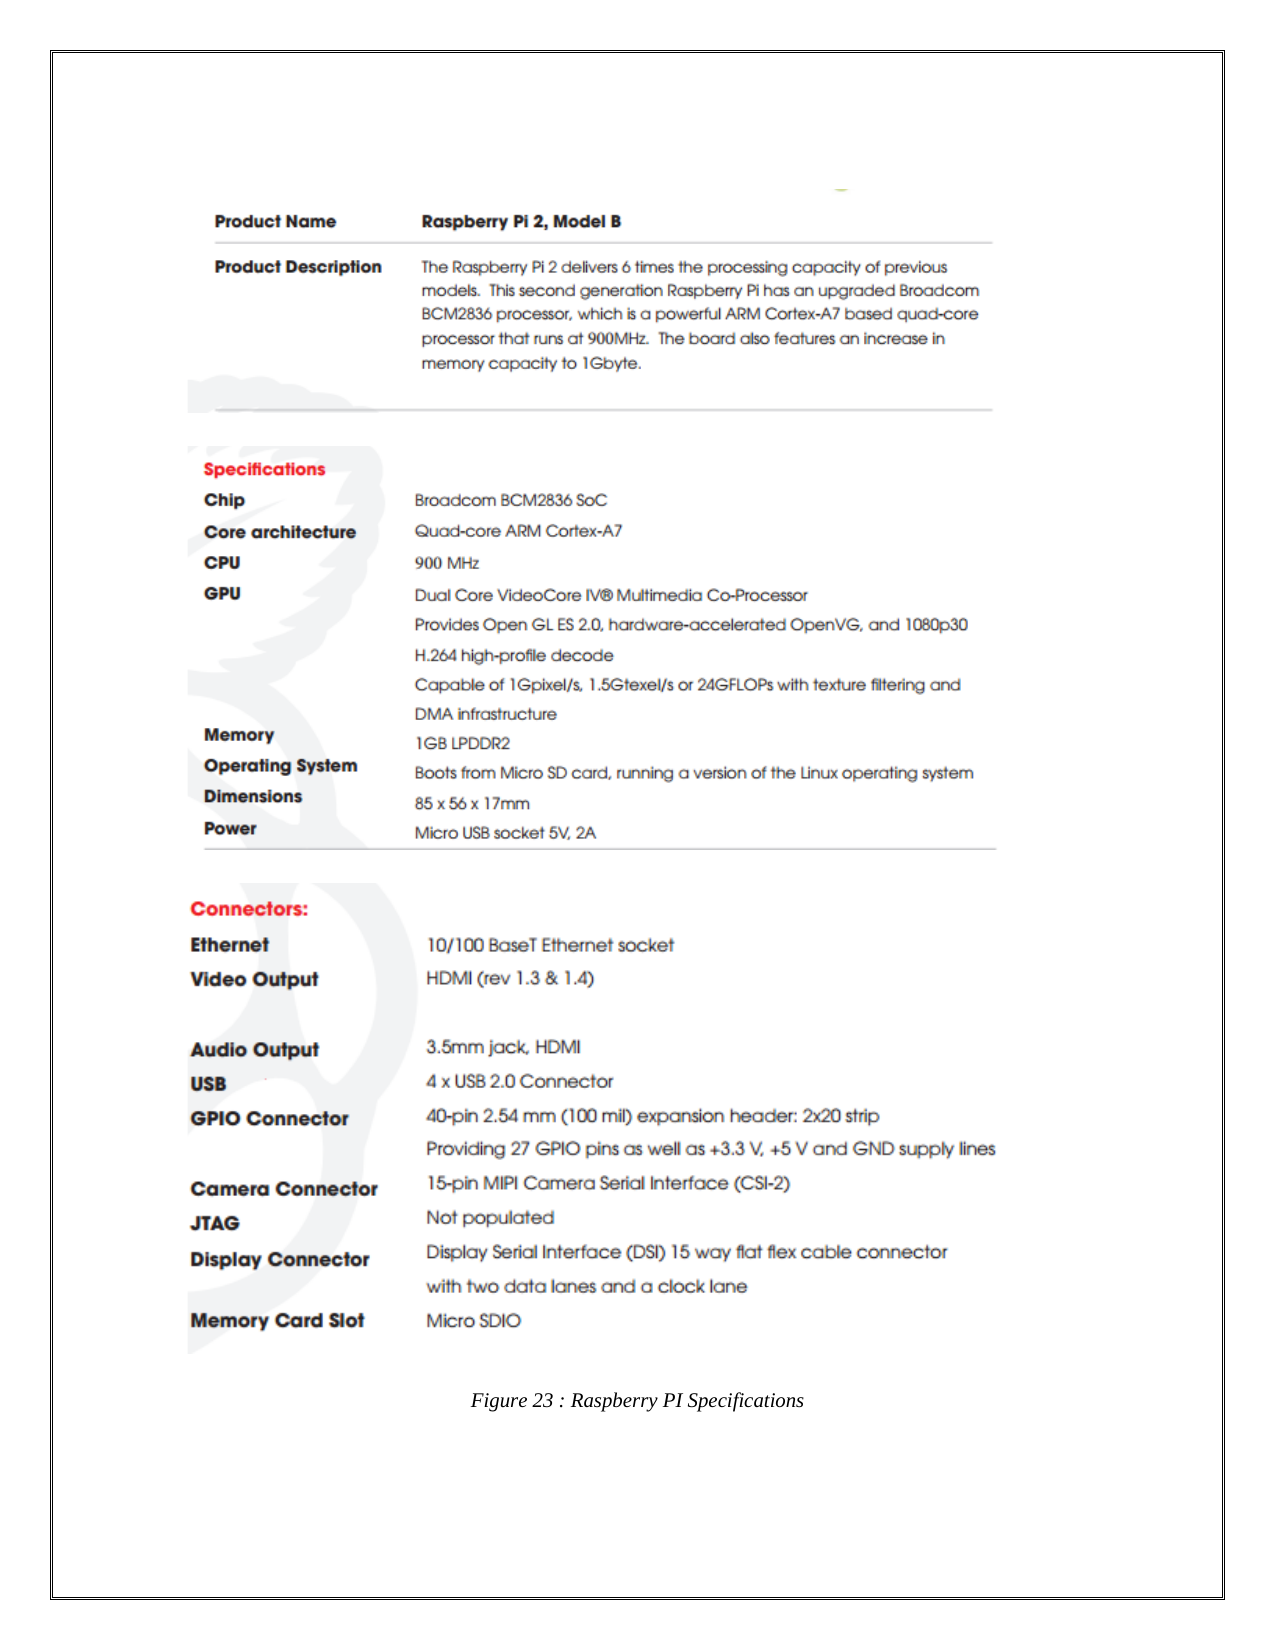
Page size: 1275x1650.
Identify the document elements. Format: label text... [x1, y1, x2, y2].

text Figure 23 : Raspberry PI Specifications [187, 1388, 1087, 1412]
picture [187, 883, 1083, 1354]
picture [187, 189, 1088, 413]
picture [187, 446, 1088, 850]
